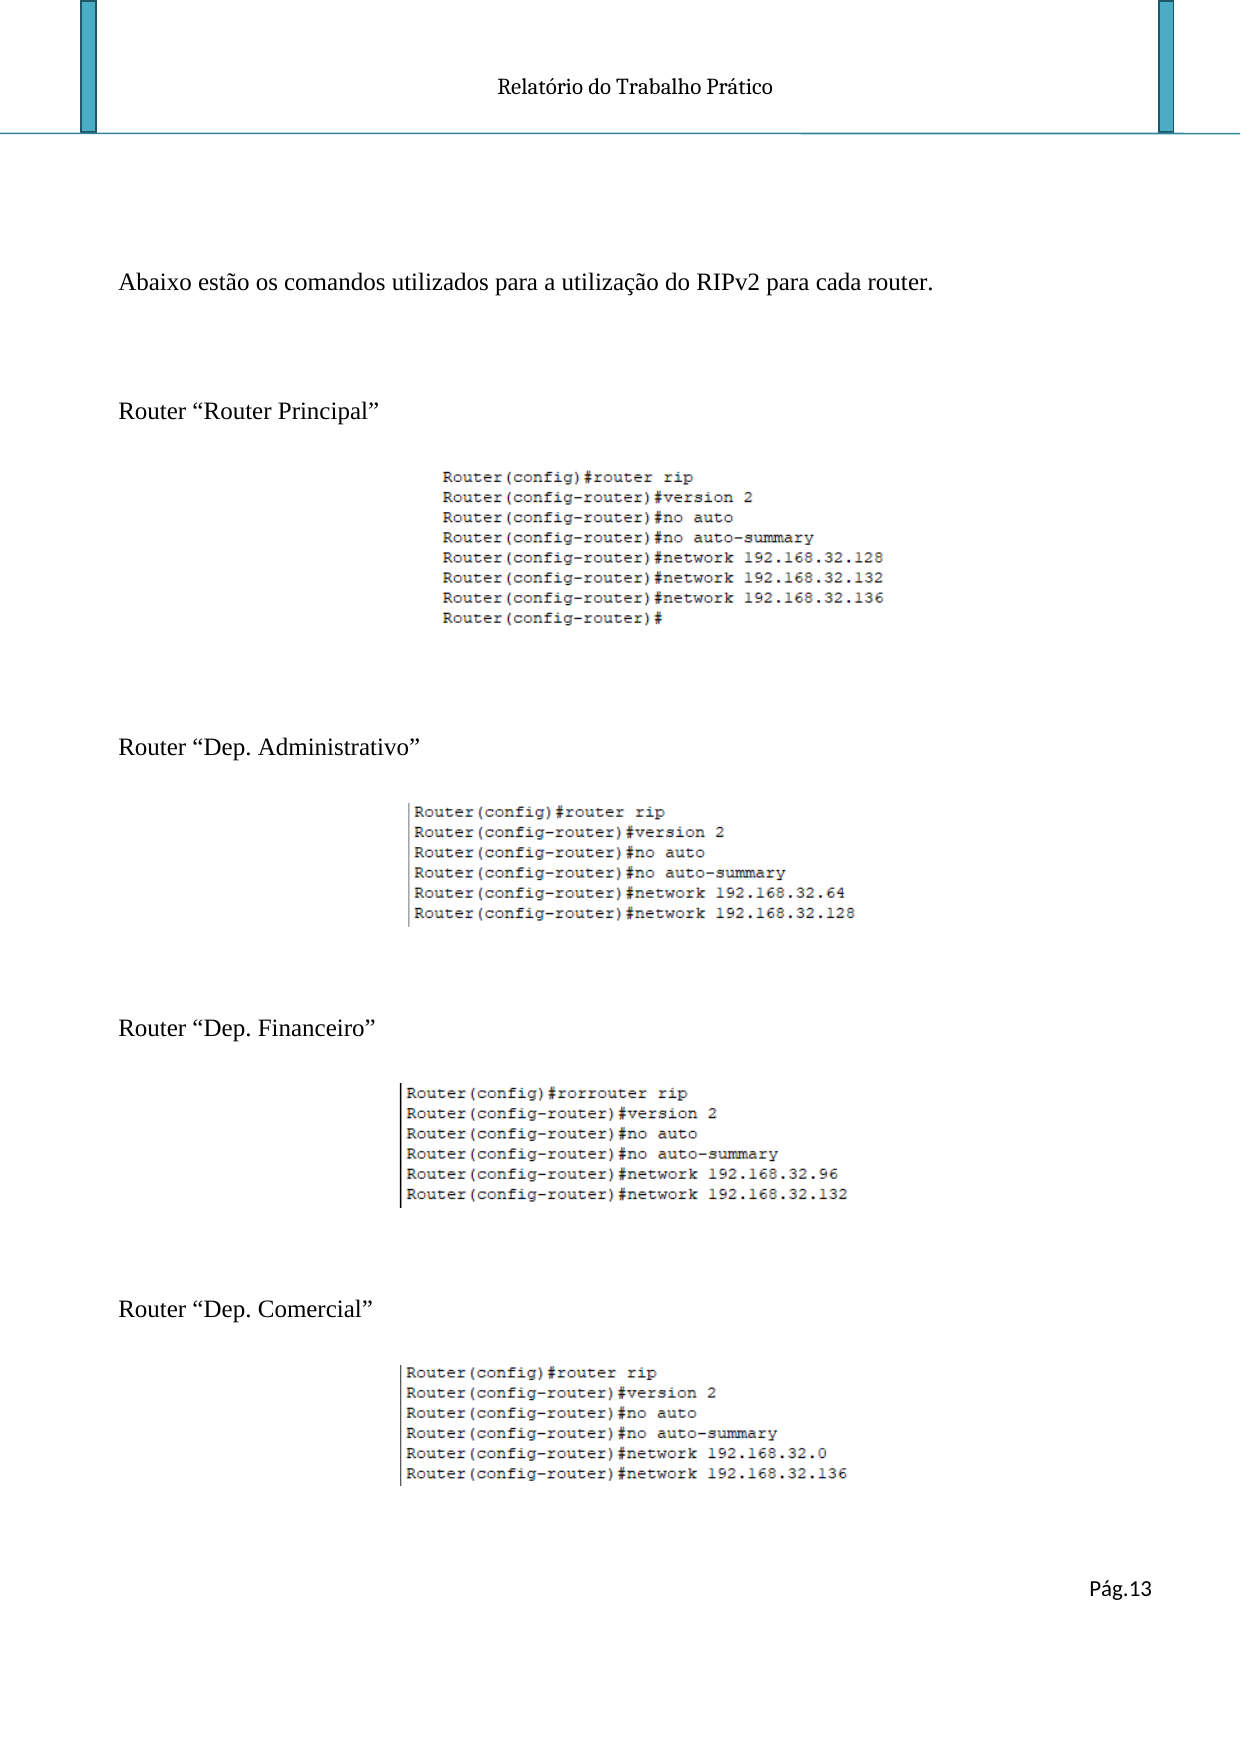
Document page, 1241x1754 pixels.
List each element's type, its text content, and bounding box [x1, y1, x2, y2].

picture [408, 803, 862, 927]
picture [399, 1083, 871, 1208]
text Router “Dep. Financeiro” [118, 1013, 1152, 1041]
text Router “Router Principal” [118, 396, 1152, 425]
text Abaixo estão os comandos utilizados para a utilização do RIPv2 para cada router. [118, 267, 1152, 296]
picture [400, 1365, 870, 1486]
picture [439, 467, 904, 633]
text Router “Dep. Comercial” [118, 1294, 1152, 1323]
text Router “Dep. Administrativo” [118, 732, 1152, 761]
